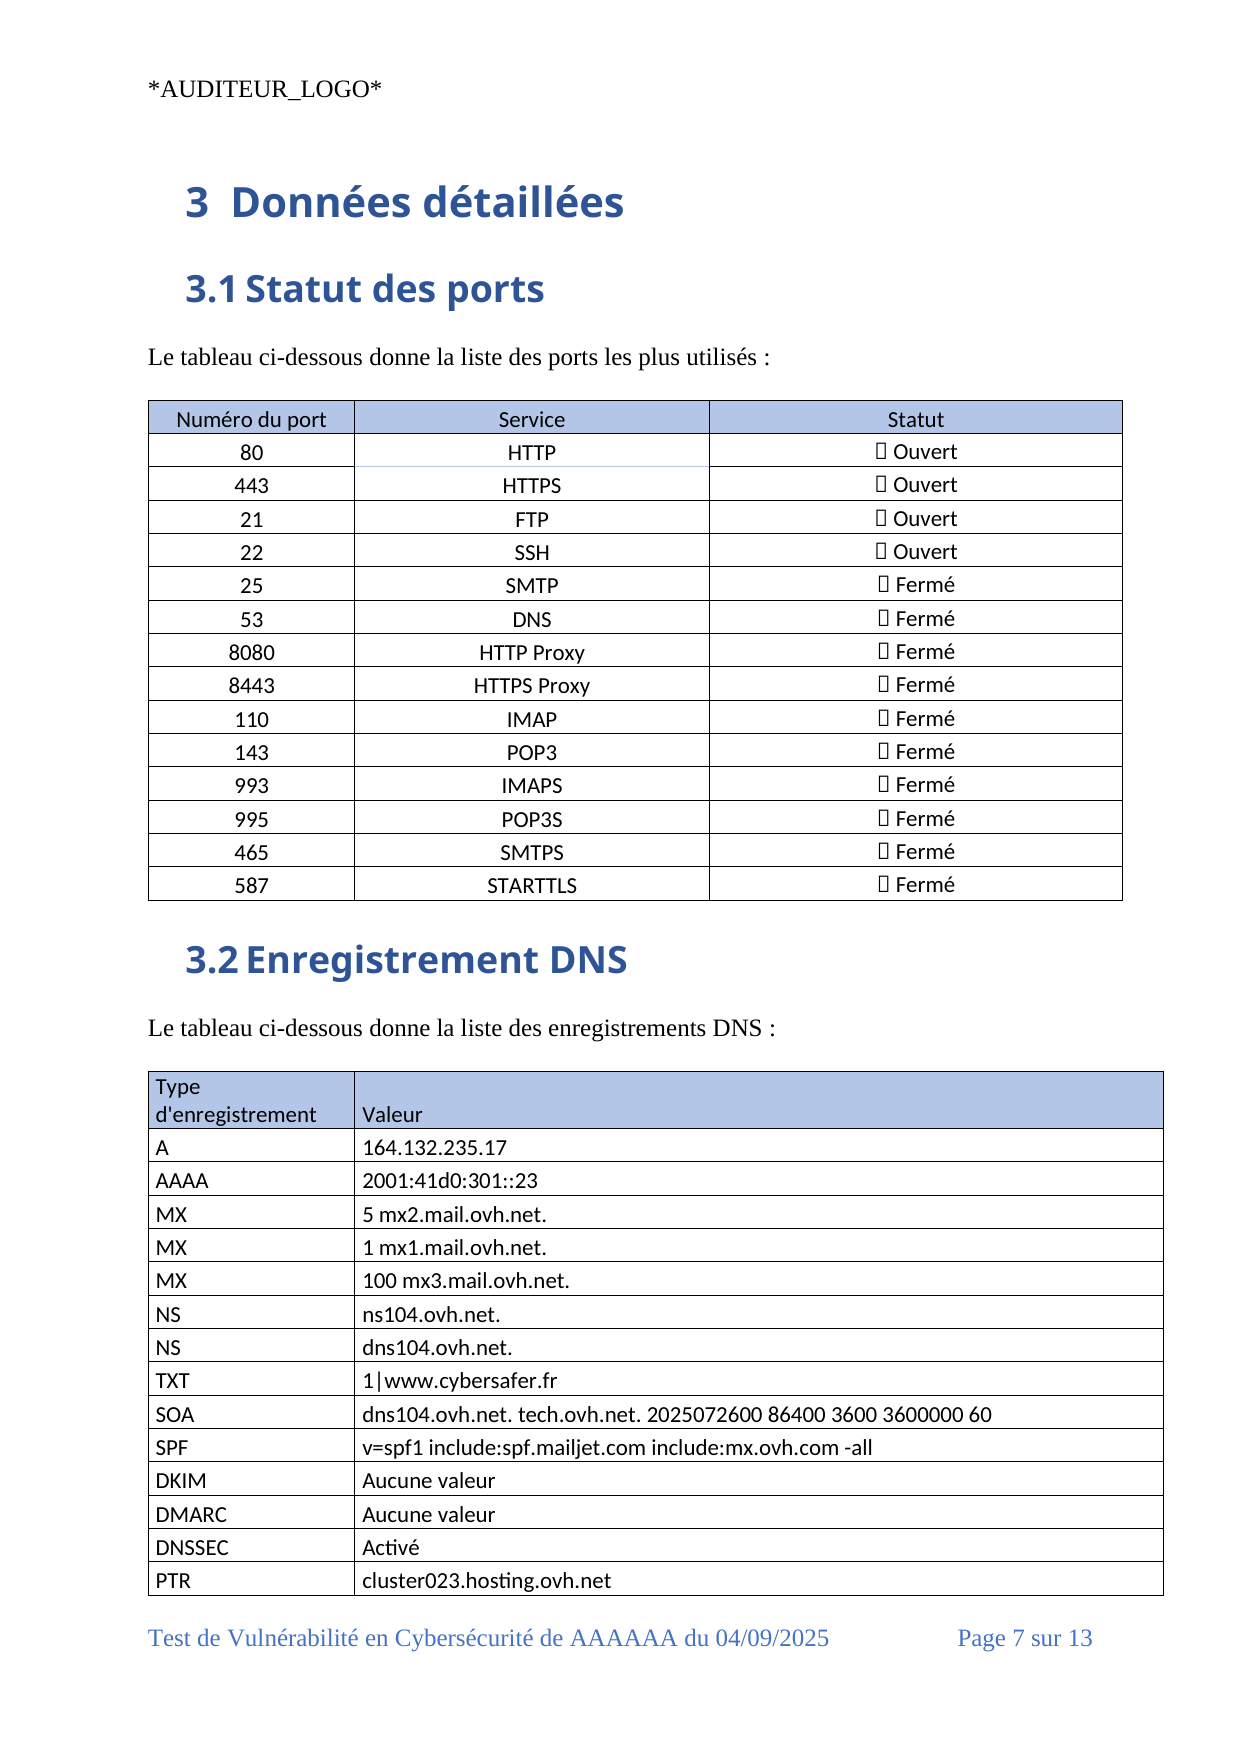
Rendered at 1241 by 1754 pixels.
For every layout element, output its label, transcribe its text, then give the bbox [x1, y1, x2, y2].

table_cell DMARC [149, 1496, 354, 1528]
table_cell 995 [149, 801, 354, 833]
table_cell ns104.ovh.net. [355, 1296, 1163, 1328]
table_cell AAAA [149, 1162, 354, 1194]
table_cell ✅ Ouvert [710, 467, 1122, 499]
table_cell 443 [149, 467, 354, 499]
table_cell PTR [149, 1562, 354, 1594]
text Le tableau ci-dessous donne la liste des ports les plus utilisés : [148, 342, 1093, 371]
table_cell 25 [149, 567, 354, 599]
table_cell DKIM [149, 1462, 354, 1494]
table_cell 80 [149, 434, 354, 466]
table_cell Aucune valeur [355, 1496, 1163, 1528]
table_cell 100 mx3.mail.ovh.net. [355, 1262, 1163, 1294]
table_cell ❌ Fermé [710, 767, 1122, 799]
subtitle Données détaillées [185, 173, 1093, 229]
table_cell ❌ Fermé [710, 834, 1122, 866]
table_cell 465 [149, 834, 354, 866]
table_cell ❌ Fermé [710, 667, 1122, 699]
table_cell ✅ Ouvert [710, 434, 1122, 466]
table_header Service [355, 401, 709, 433]
table_cell POP3S [355, 801, 709, 833]
table_cell DNSSEC [149, 1529, 354, 1561]
table_cell ❌ Fermé [710, 734, 1122, 766]
table_cell MX [149, 1229, 354, 1261]
table_cell SMTPS [355, 834, 709, 866]
table_cell MX [149, 1262, 354, 1294]
table_cell 164.132.235.17 [355, 1129, 1163, 1161]
table_cell FTP [355, 501, 709, 533]
text Le tableau ci-dessous donne la liste des enregistrements DNS : [148, 1013, 1093, 1042]
table_cell ✅ Ouvert [710, 534, 1122, 566]
table_cell 8080 [149, 634, 354, 666]
table_cell ❌ Fermé [710, 867, 1122, 899]
table_cell Activé [355, 1529, 1163, 1561]
subtitle Enregistrement DNS [185, 933, 1093, 984]
table_cell cluster023.hosting.ovh.net [355, 1562, 1163, 1594]
table_cell A [149, 1129, 354, 1161]
table_cell HTTP [355, 434, 709, 466]
table_cell 5 mx2.mail.ovh.net. [355, 1196, 1163, 1228]
table_cell ❌ Fermé [710, 801, 1122, 833]
table_cell STARTTLS [355, 867, 709, 899]
table_cell ❌ Fermé [710, 701, 1122, 733]
table_cell Aucune valeur [355, 1462, 1163, 1494]
table_cell 2001:41d0:301::23 [355, 1162, 1163, 1194]
table_header Type d'enregistrement [149, 1072, 354, 1128]
table_cell IMAPS [355, 767, 709, 799]
table_cell 53 [149, 601, 354, 633]
subtitle Statut des ports [185, 262, 1093, 313]
table_cell 110 [149, 701, 354, 733]
table_cell HTTPS Proxy [355, 667, 709, 699]
table_cell 22 [149, 534, 354, 566]
table_cell 993 [149, 767, 354, 799]
table_cell POP3 [355, 734, 709, 766]
table_cell ❌ Fermé [710, 567, 1122, 599]
table_cell TXT [149, 1362, 354, 1394]
table_header Valeur [355, 1072, 1163, 1128]
table_cell v=spf1 include:spf.mailjet.com include:mx.ovh.com -all [355, 1429, 1163, 1461]
table_cell DNS [355, 601, 709, 633]
table_cell 143 [149, 734, 354, 766]
table_cell MX [149, 1196, 354, 1228]
table_cell IMAP [355, 701, 709, 733]
table_cell ❌ Fermé [710, 634, 1122, 666]
table_cell SMTP [355, 567, 709, 599]
table_header Numéro du port [149, 401, 354, 433]
table_cell SPF [149, 1429, 354, 1461]
table_cell ❌ Fermé [710, 601, 1122, 633]
table_cell 21 [149, 501, 354, 533]
table_cell 587 [149, 867, 354, 899]
table_header Statut [710, 401, 1122, 433]
table_cell 1|www.cybersafer.fr [355, 1362, 1163, 1394]
table_cell NS [149, 1296, 354, 1328]
table_cell SSH [355, 534, 709, 566]
table_cell HTTP Proxy [355, 634, 709, 666]
table_cell 8443 [149, 667, 354, 699]
table_cell NS [149, 1329, 354, 1361]
table_cell dns104.ovh.net. tech.ovh.net. 2025072600 86400 3600 3600000 60 [355, 1396, 1163, 1428]
table_cell HTTPS [355, 467, 709, 499]
table_cell 1 mx1.mail.ovh.net. [355, 1229, 1163, 1261]
table_cell dns104.ovh.net. [355, 1329, 1163, 1361]
table_cell ✅ Ouvert [710, 501, 1122, 533]
table_cell SOA [149, 1396, 354, 1428]
